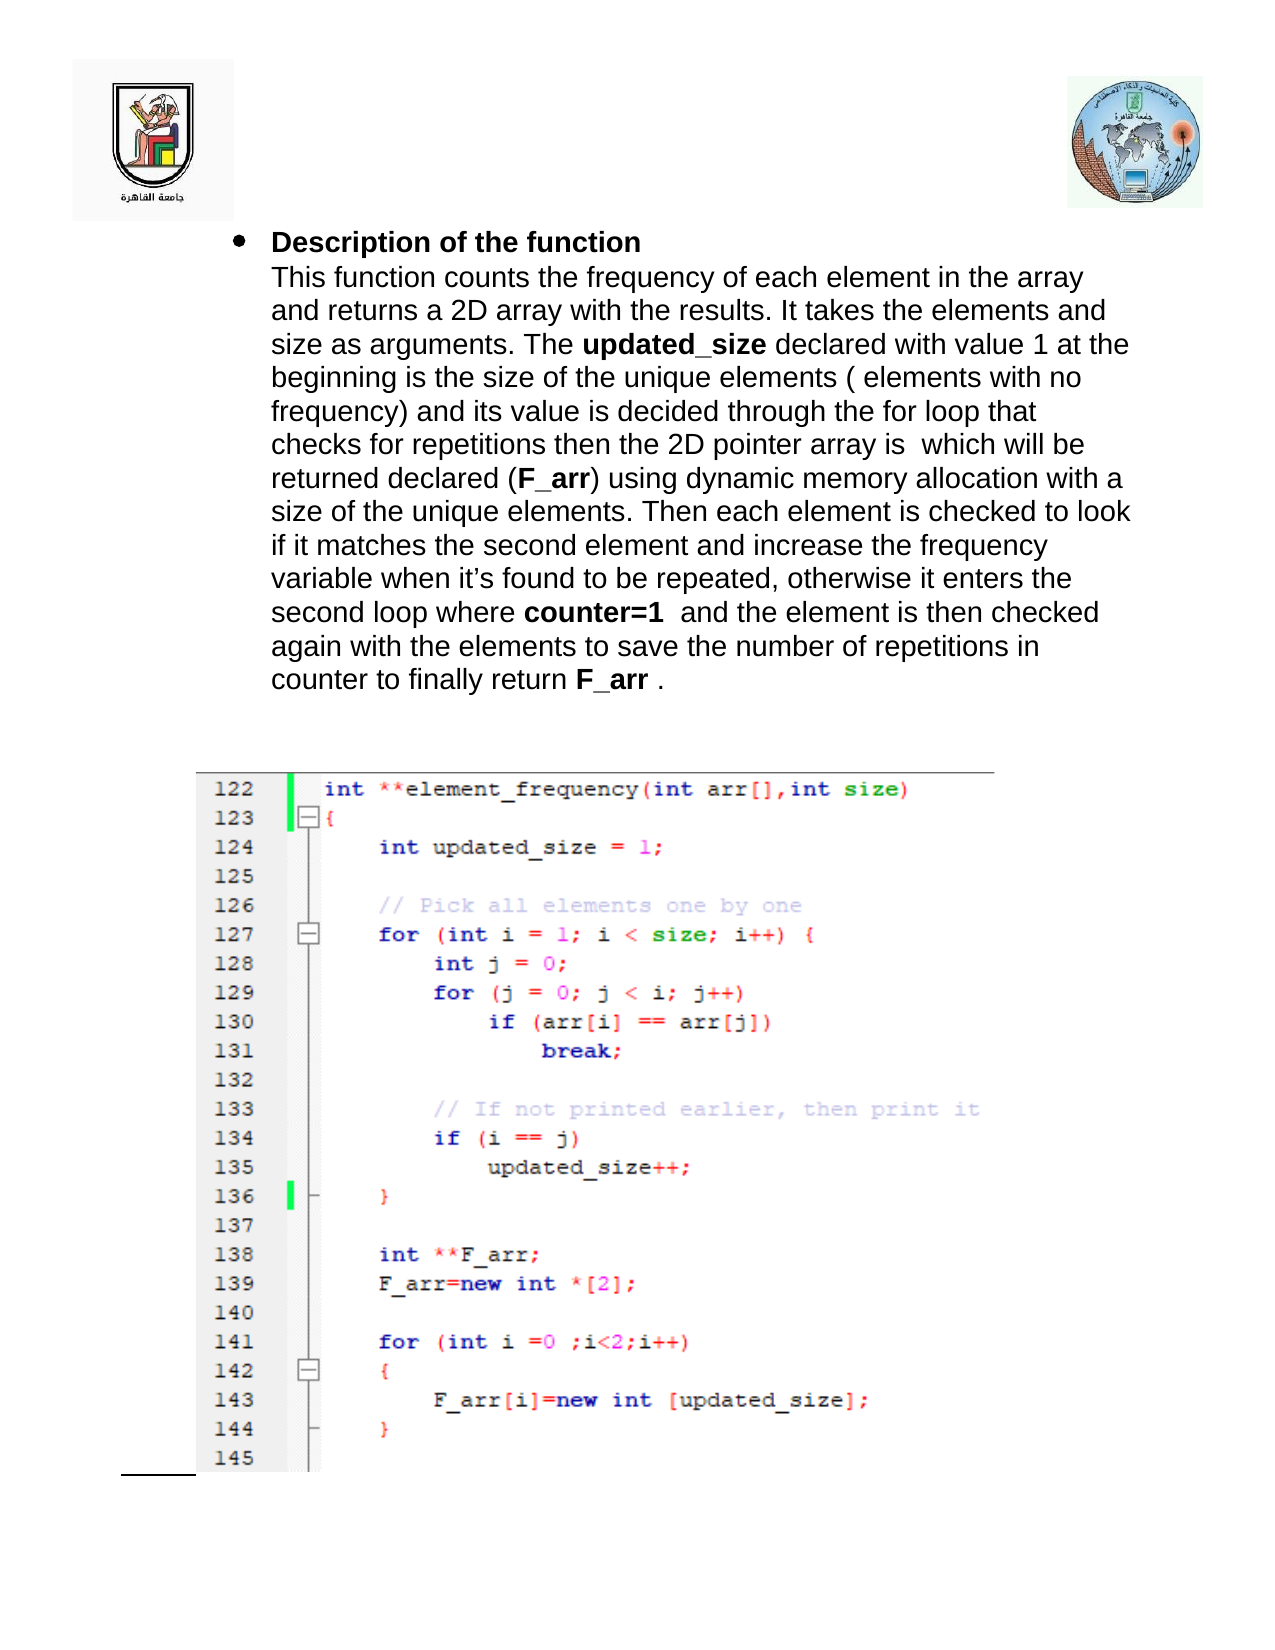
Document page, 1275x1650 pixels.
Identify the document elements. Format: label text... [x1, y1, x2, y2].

picture [195, 772, 995, 1472]
picture [1067, 76, 1204, 208]
list Description of the function [233, 225, 1133, 259]
list This function counts the frequency of each element in the array and returns a 2D array with the results. It takes the elements and size as arguments. The updated_size declared with value 1 at the beginning is the size of the unique elements ( elements with no frequency) and its value is decided through the for loop that checks for repetitions then the 2D pointer array is which will be returned declared (F_arr) using dynamic memory allocation with a size of the unique elements. Then each element is checked to look if it matches the second element and increase the frequency variable when it’s found to be repeated, otherwise it enters the second loop where counter=1 and the element is then checked again with the elements to save the number of repetitions in counter to finally return F_arr . [271, 259, 1133, 696]
picture [72, 59, 234, 221]
